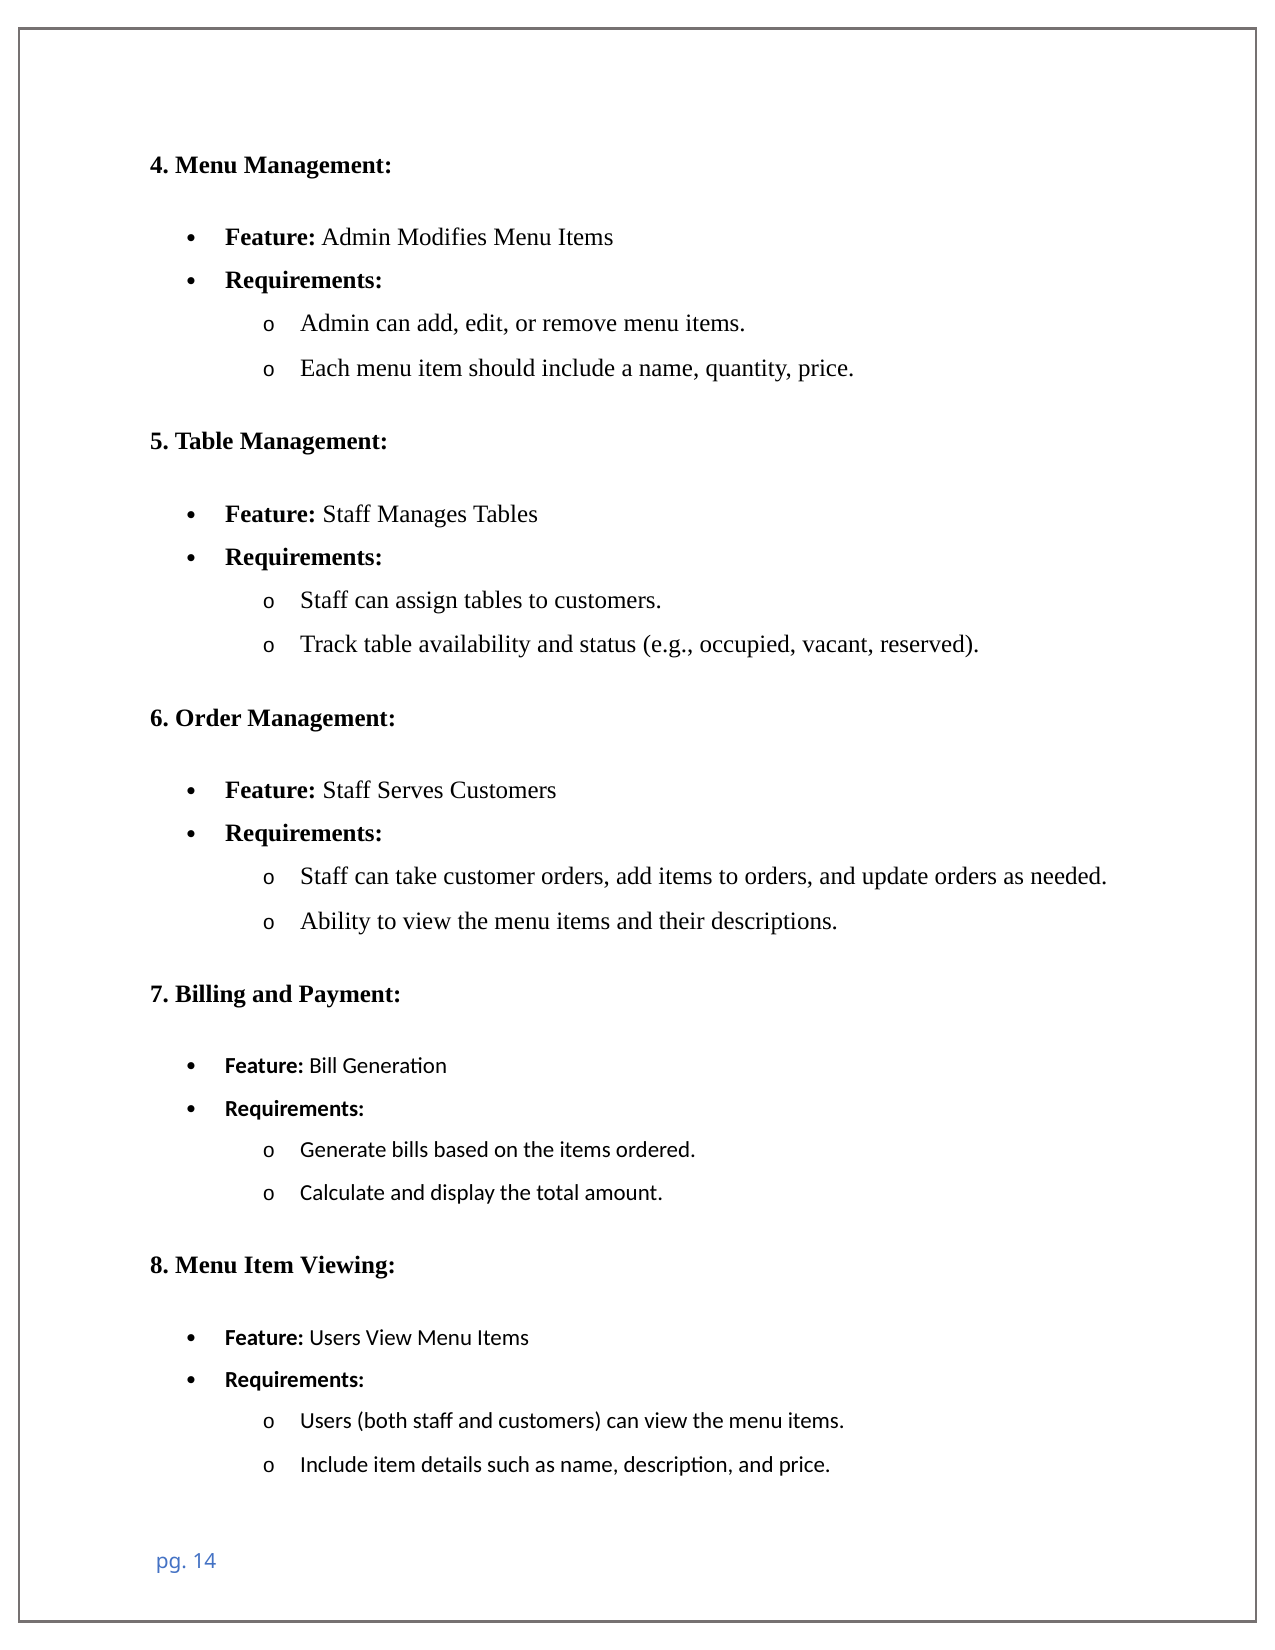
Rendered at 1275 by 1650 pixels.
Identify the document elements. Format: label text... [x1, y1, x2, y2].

list Track table availability and status (e.g., occupied, vacant, reserved). [262, 629, 1125, 659]
list Users (both staff and customers) can view the menu items. [262, 1407, 1125, 1435]
text 4. Menu Management: [150, 150, 1125, 179]
list Ability to view the menu items and their descriptions. [262, 906, 1125, 935]
list Requirements: [187, 265, 1125, 294]
list Feature: Admin Modifies Menu Items [187, 222, 1125, 251]
list Staff can assign tables to customers. [262, 585, 1125, 614]
list Generate bills based on the items ordered. [262, 1136, 1125, 1164]
list Admin can add, edit, or remove menu items. [262, 308, 1125, 338]
list Requirements: [187, 1094, 1125, 1122]
list Feature: Users View Menu Items [187, 1323, 1125, 1351]
list Requirements: [187, 818, 1125, 847]
text 7. Billing and Payment: [150, 979, 1125, 1008]
list Requirements: [187, 542, 1125, 571]
list Staff can take customer orders, add items to orders, and update orders as needed. [262, 861, 1125, 891]
list Requirements: [187, 1365, 1125, 1393]
list Feature: Bill Generation [187, 1052, 1125, 1080]
text 8. Menu Item Viewing: [150, 1250, 1125, 1279]
text 6. Order Management: [150, 703, 1125, 732]
list Feature: Staff Serves Customers [187, 775, 1125, 804]
list Include item details such as name, description, and price. [262, 1449, 1125, 1479]
text 5. Table Management: [150, 426, 1125, 455]
list Feature: Staff Manages Tables [187, 499, 1125, 527]
list Each menu item should include a name, quantity, price. [262, 353, 1125, 382]
list Calculate and display the total amount. [262, 1178, 1125, 1207]
